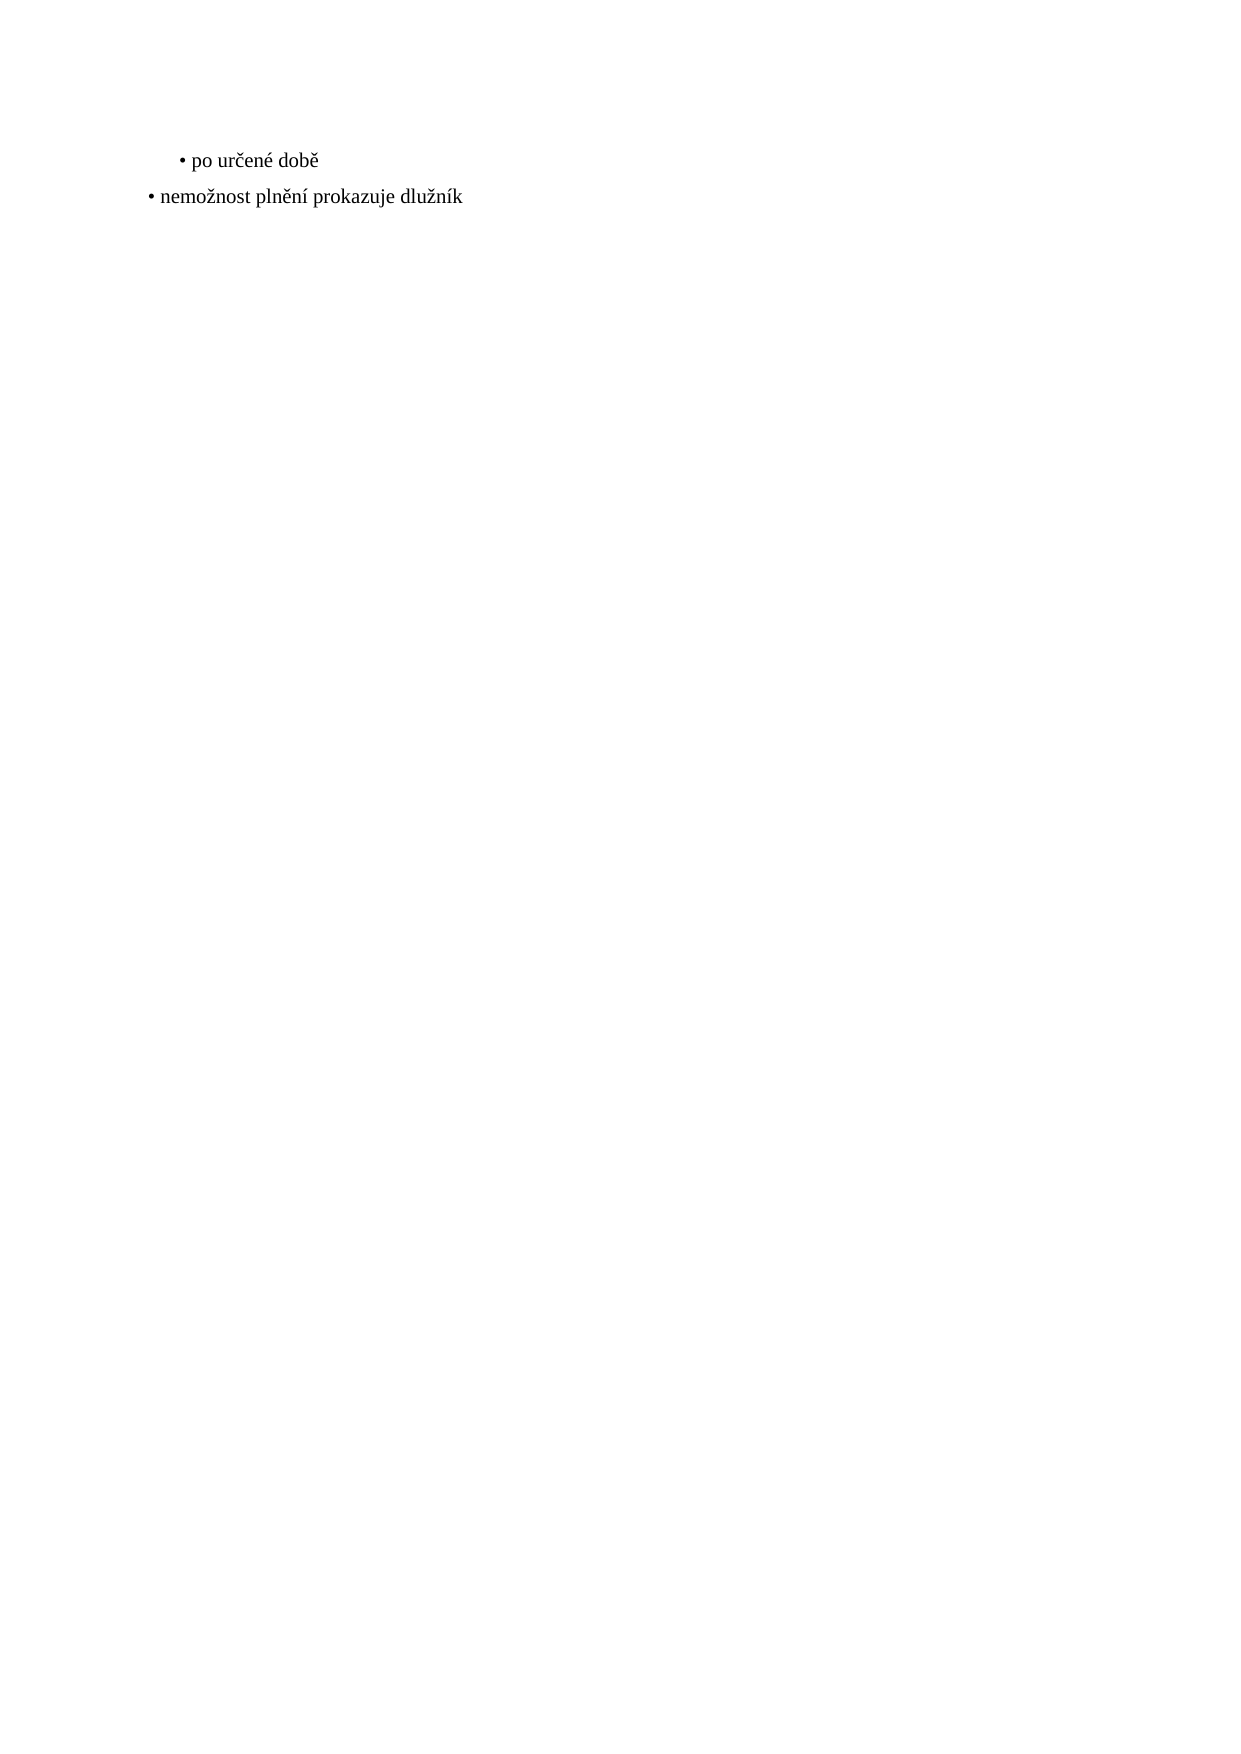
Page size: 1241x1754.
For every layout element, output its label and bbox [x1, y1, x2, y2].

text [148, 148, 1093, 208]
